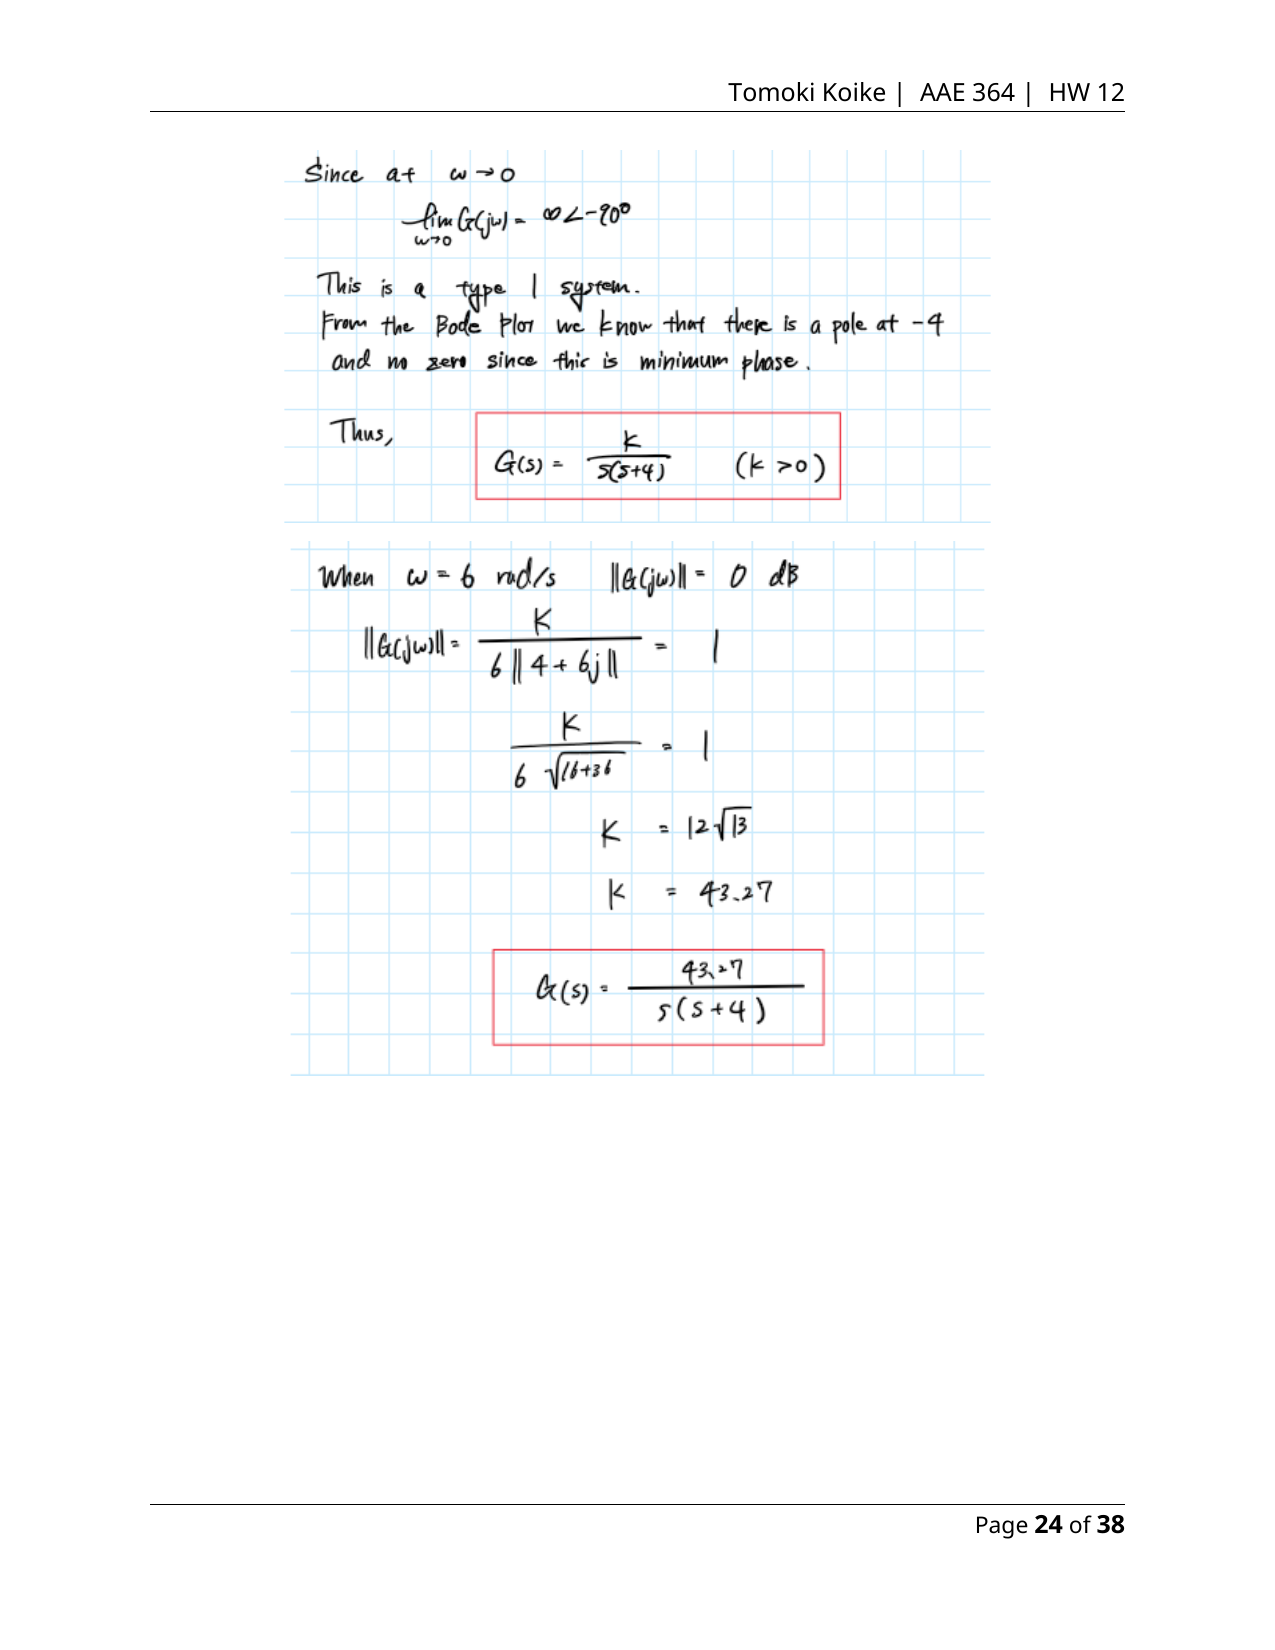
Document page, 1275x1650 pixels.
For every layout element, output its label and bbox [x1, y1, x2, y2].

picture [290, 541, 985, 1076]
picture [284, 150, 991, 523]
